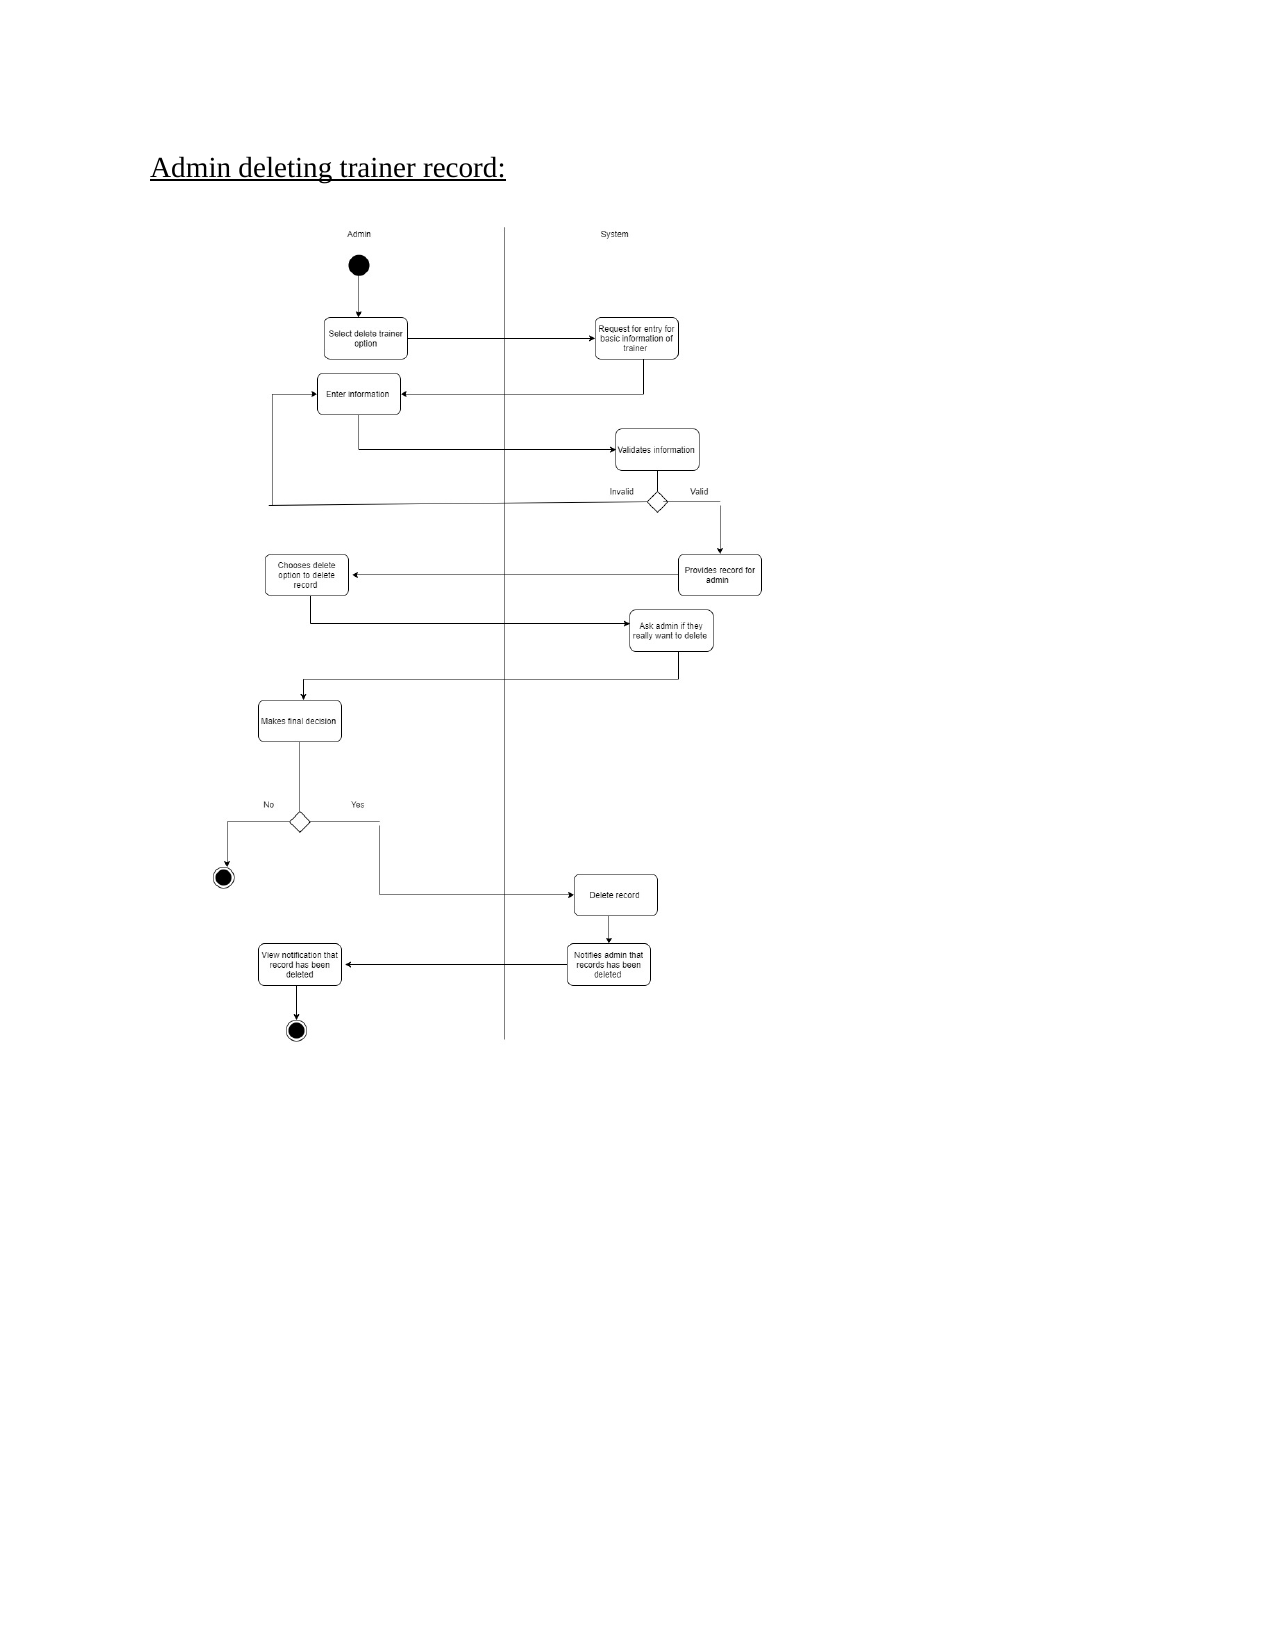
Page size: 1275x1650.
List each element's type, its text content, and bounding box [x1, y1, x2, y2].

list Admin deleting trainer record: [150, 150, 1125, 183]
picture [150, 217, 845, 1073]
